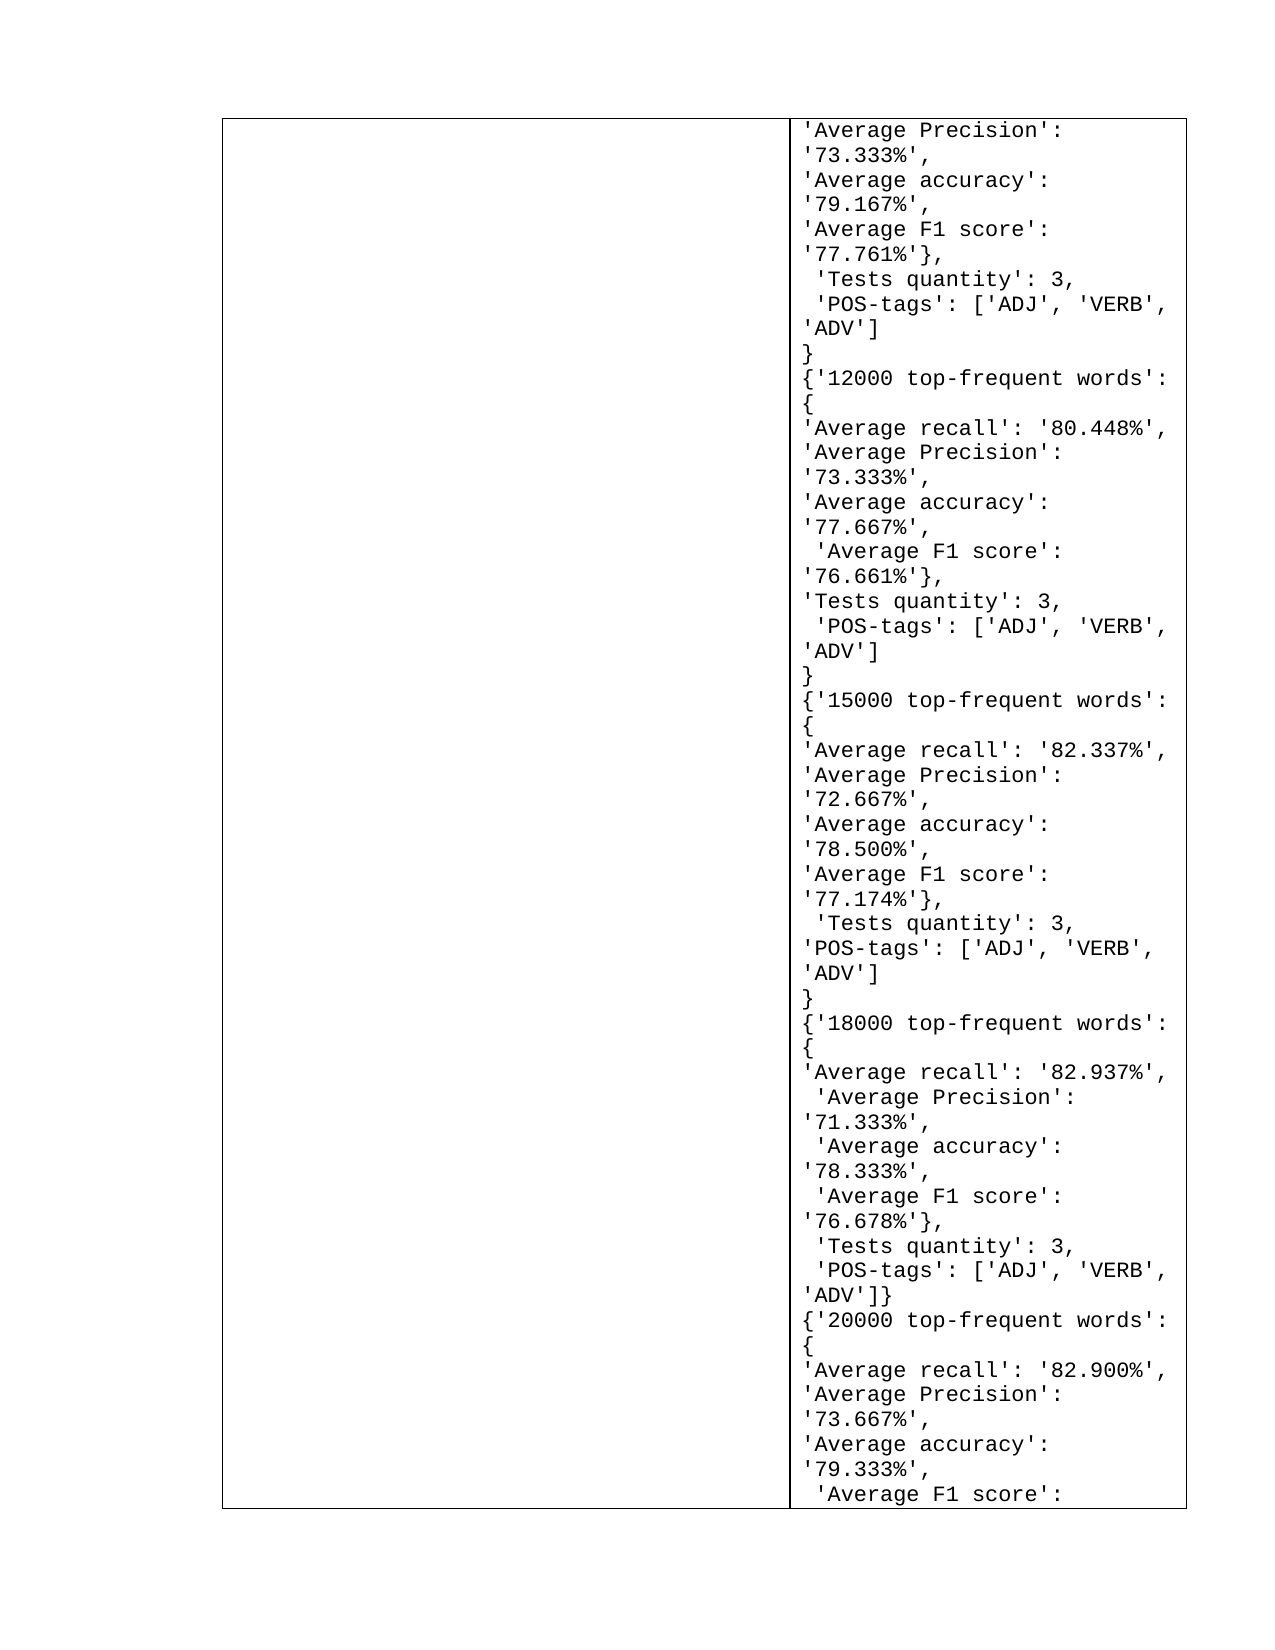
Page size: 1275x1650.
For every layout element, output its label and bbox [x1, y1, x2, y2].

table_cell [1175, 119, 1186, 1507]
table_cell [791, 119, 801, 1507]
table_cell [223, 119, 789, 1507]
